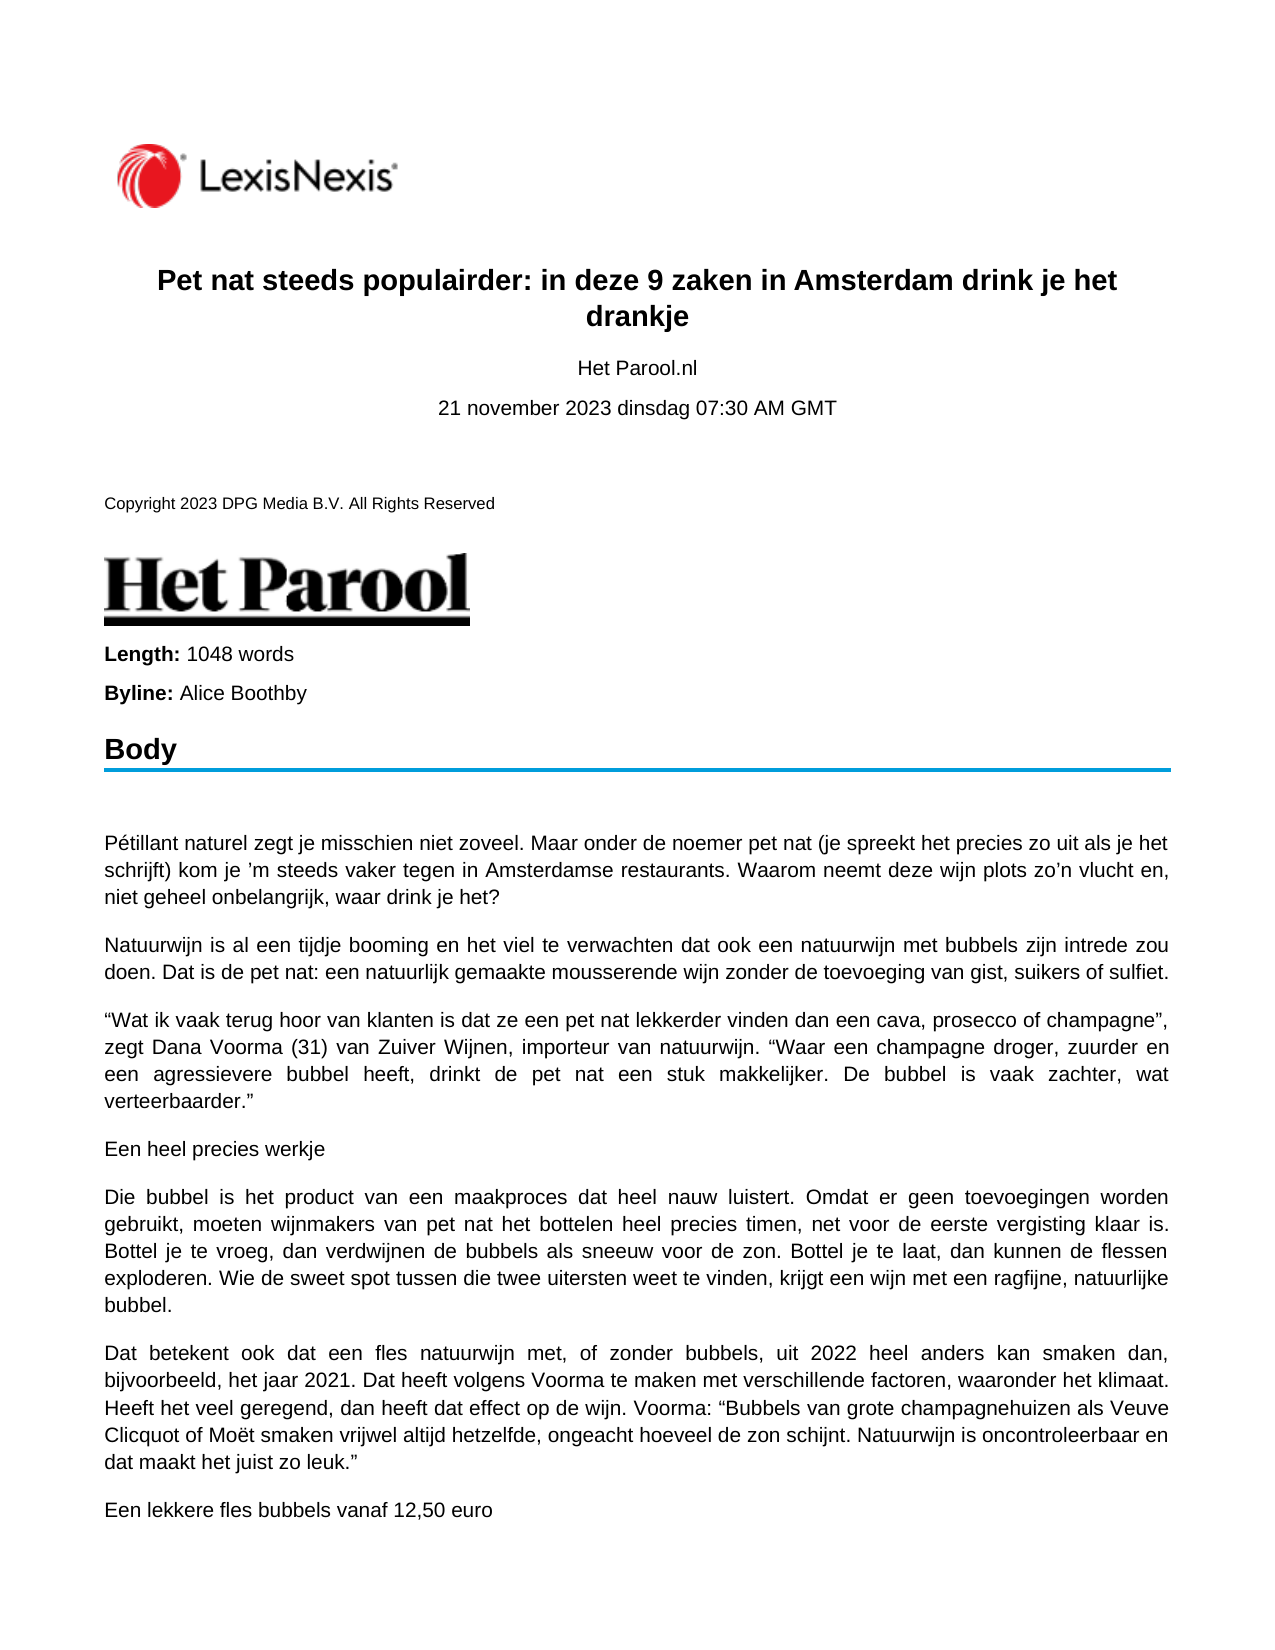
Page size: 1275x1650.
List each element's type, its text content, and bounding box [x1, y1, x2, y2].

text Het Parool.nl [104, 353, 1171, 380]
text Byline: Alice Boothby [104, 678, 1171, 705]
text Pétillant naturel zegt je misschien niet zoveel. Maar onder de noemer pet nat (je spreekt het precies zo uit als je het schrijft) kom je ’m steeds vaker tegen in Amsterdamse restaurants. Waarom neemt deze wijn plots zo’n vlucht en, niet geheel onbelangrijk, waar drink je het? [104, 828, 1171, 909]
text Natuurwijn is al een tijdje booming en het viel te verwachten dat ook een natuurwijn met bubbels zijn intrede zou doen. Dat is de pet nat: een natuurlijk gemaakte mousserende wijn zonder de toevoeging van gist, suikers of sulfiet. [104, 930, 1171, 984]
text 21 november 2023 dinsdag 07:30 AM GMT [104, 393, 1171, 420]
picture [104, 144, 412, 208]
picture [104, 553, 470, 626]
text Body [104, 730, 1171, 765]
text Length: 1048 words [104, 638, 1171, 665]
text Die bubbel is het product van een maakproces dat heel nauw luistert. Omdat er geen toevoegingen worden gebruikt, moeten wijnmakers van pet nat het bottelen heel precies timen, net voor de eerste vergisting klaar is. Bottel je te vroeg, dan verdwijnen de bubbels als sneeuw voor de zon. Bottel je te laat, dan kunnen de flessen exploderen. Wie de sweet spot tussen die twee uitersten weet te vinden, krijgt een wijn met een ragfijne, natuurlijke bubbel. [104, 1182, 1171, 1317]
subtitle Pet nat steeds populairder: in deze 9 zaken in Amsterdam drink je het drankje [104, 261, 1171, 332]
text Een heel precies werkje [104, 1134, 1171, 1161]
text Een lekkere fles bubbels vanaf 12,50 euro [104, 1494, 1171, 1521]
text Dat betekent ook dat een fles natuurwijn met, of zonder bubbels, uit 2022 heel anders kan smaken dan, bijvoorbeeld, het jaar 2021. Dat heeft volgens Voorma te maken met verschillende factoren, waaronder het klimaat. Heeft het veel geregend, dan heeft dat effect op de wijn. Voorma: “Bubbels van grote champagnehuizen als Veuve Clicquot of Moët smaken vrijwel altijd hetzelfde, ongeacht hoeveel de zon schijnt. Natuurwijn is oncontroleerbaar en dat maakt het juist zo leuk.” [104, 1338, 1171, 1473]
text “Wat ik vaak terug hoor van klanten is dat ze een pet nat lekkerder vinden dan een cava, prosecco of champagne”, zegt Dana Voorma (31) van Zuiver Wijnen, importeur van natuurwijn. “Waar een champagne droger, zuurder en een agressievere bubbel heeft, drinkt de pet nat een stuk makkelijker. De bubbel is vaak zachter, wat verteerbaarder.” [104, 1005, 1171, 1113]
text Copyright 2023 DPG Media B.V. All Rights Reserved [104, 461, 1171, 513]
